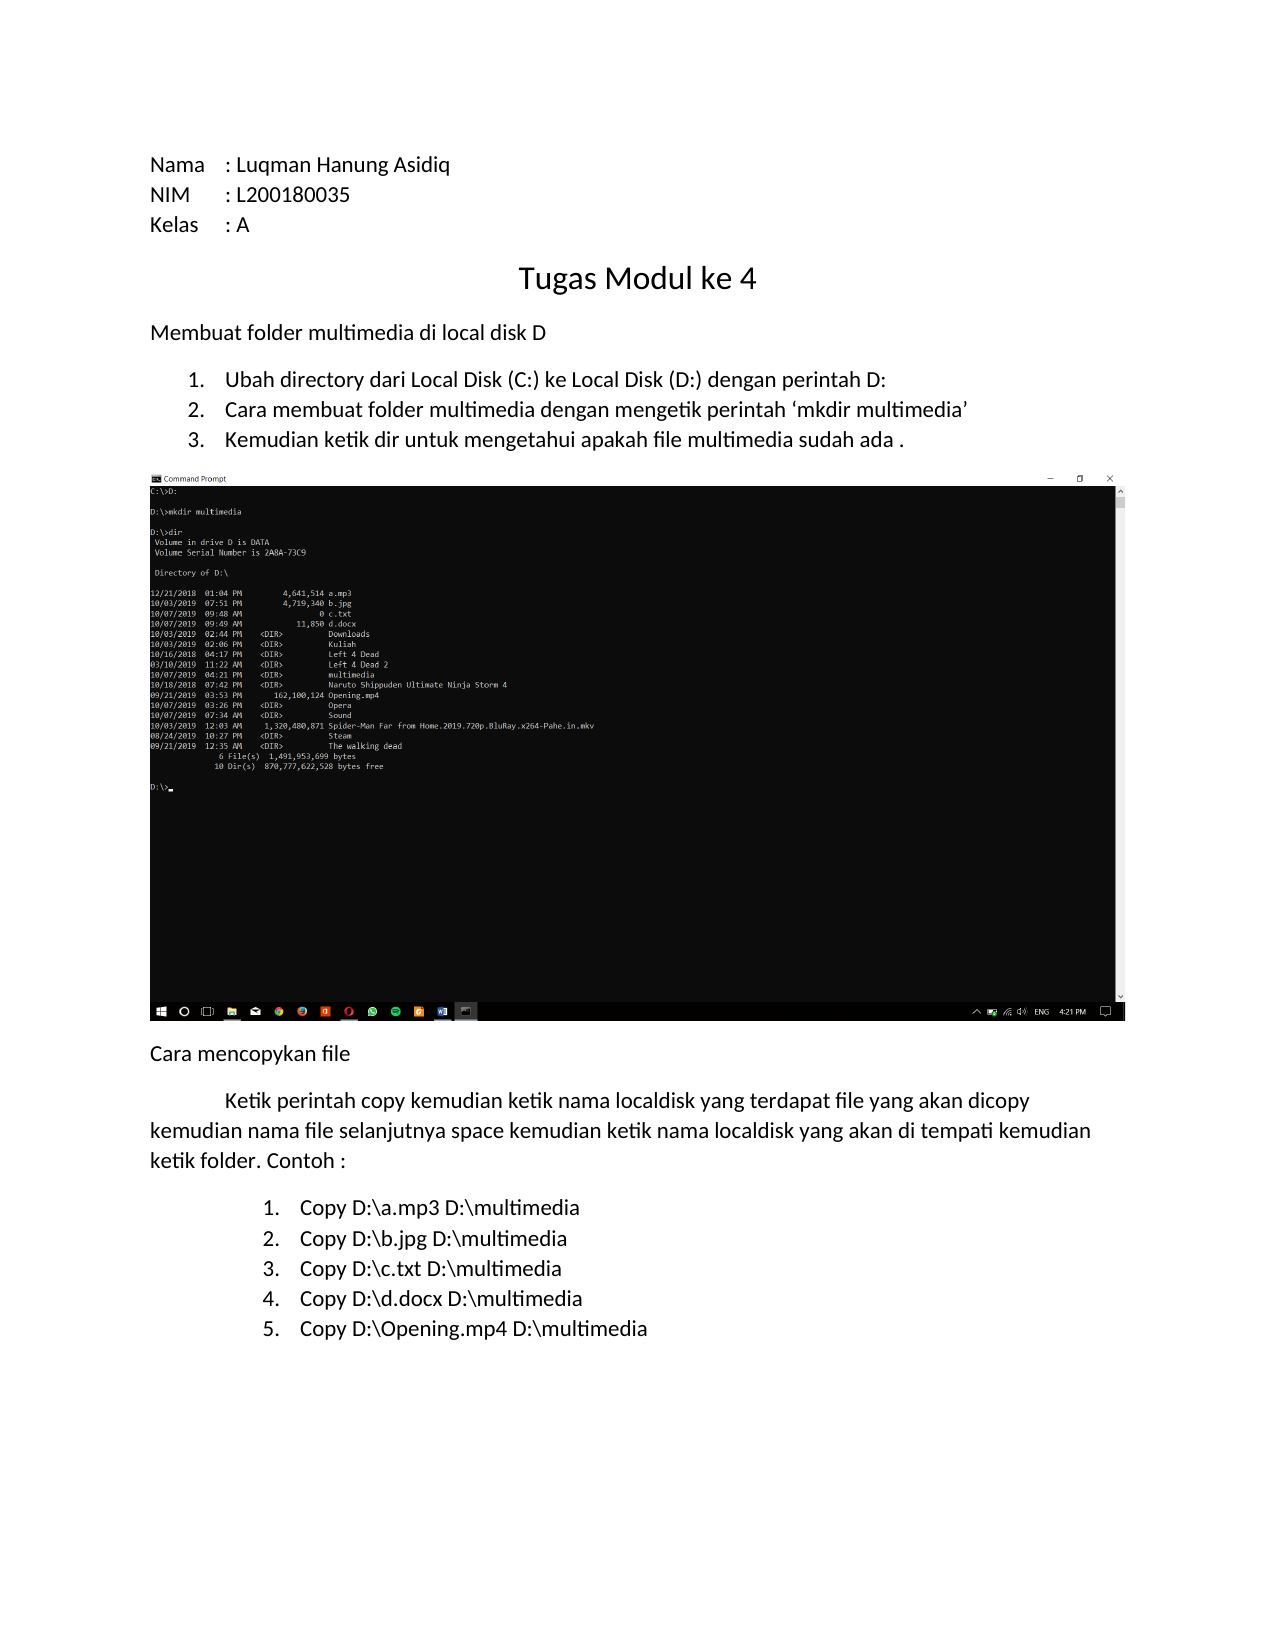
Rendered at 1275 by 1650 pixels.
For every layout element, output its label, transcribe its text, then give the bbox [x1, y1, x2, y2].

list Copy D:\Opening.mp4 D:\multimedia [262, 1314, 1125, 1342]
list Copy D:\c.txt D:\multimedia [262, 1254, 1125, 1282]
text Membuat folder multimedia di local disk D [150, 318, 1125, 346]
list Ubah directory dari Local Disk (C:) ke Local Disk (D:) dengan perintah D: [187, 365, 1125, 393]
text Tugas Modul ke 4 [150, 257, 1125, 298]
text Cara mencopykan file [150, 1039, 1125, 1067]
text Ketik perintah copy kemudian ketik nama localdisk yang terdapat file yang akan dicopy kemudian nama file selanjutnya space kemudian ketik nama localdisk yang akan di tempati kemudian ketik folder. Contoh : [150, 1086, 1125, 1175]
list Copy D:\a.mp3 D:\multimedia [262, 1193, 1125, 1222]
text Nama : Luqman Hanung Asidiq NIM : L200180035 Kelas : A [150, 150, 1125, 238]
picture [150, 472, 1125, 1021]
list Cara membuat folder multimedia dengan mengetik perintah ‘mkdir multimedia’ [187, 395, 1125, 423]
list Kemudian ketik dir untuk mengetahui apakah file multimedia sudah ada . [187, 425, 1125, 453]
list Copy D:\d.docx D:\multimedia [262, 1284, 1125, 1312]
list Copy D:\b.jpg D:\multimedia [262, 1224, 1125, 1252]
